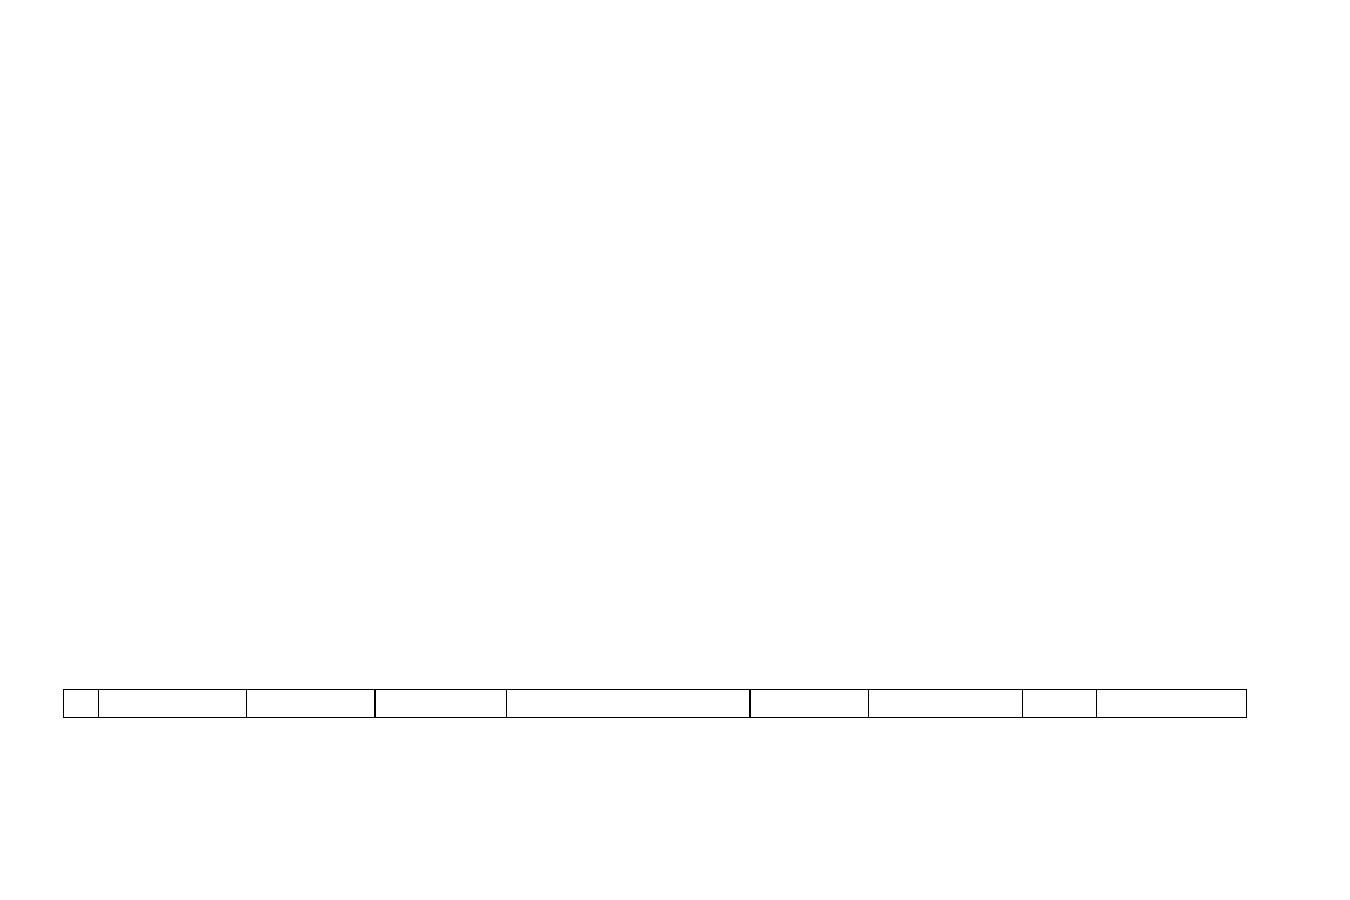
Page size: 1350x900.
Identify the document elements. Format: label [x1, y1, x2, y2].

table_header [869, 690, 1022, 717]
table_header [1097, 690, 1246, 717]
table_header [376, 690, 506, 717]
table_header [64, 690, 98, 717]
table_header [1023, 690, 1096, 717]
table_header [247, 690, 374, 717]
table_header [507, 690, 749, 717]
table_header [99, 690, 246, 717]
table_header [751, 690, 868, 717]
